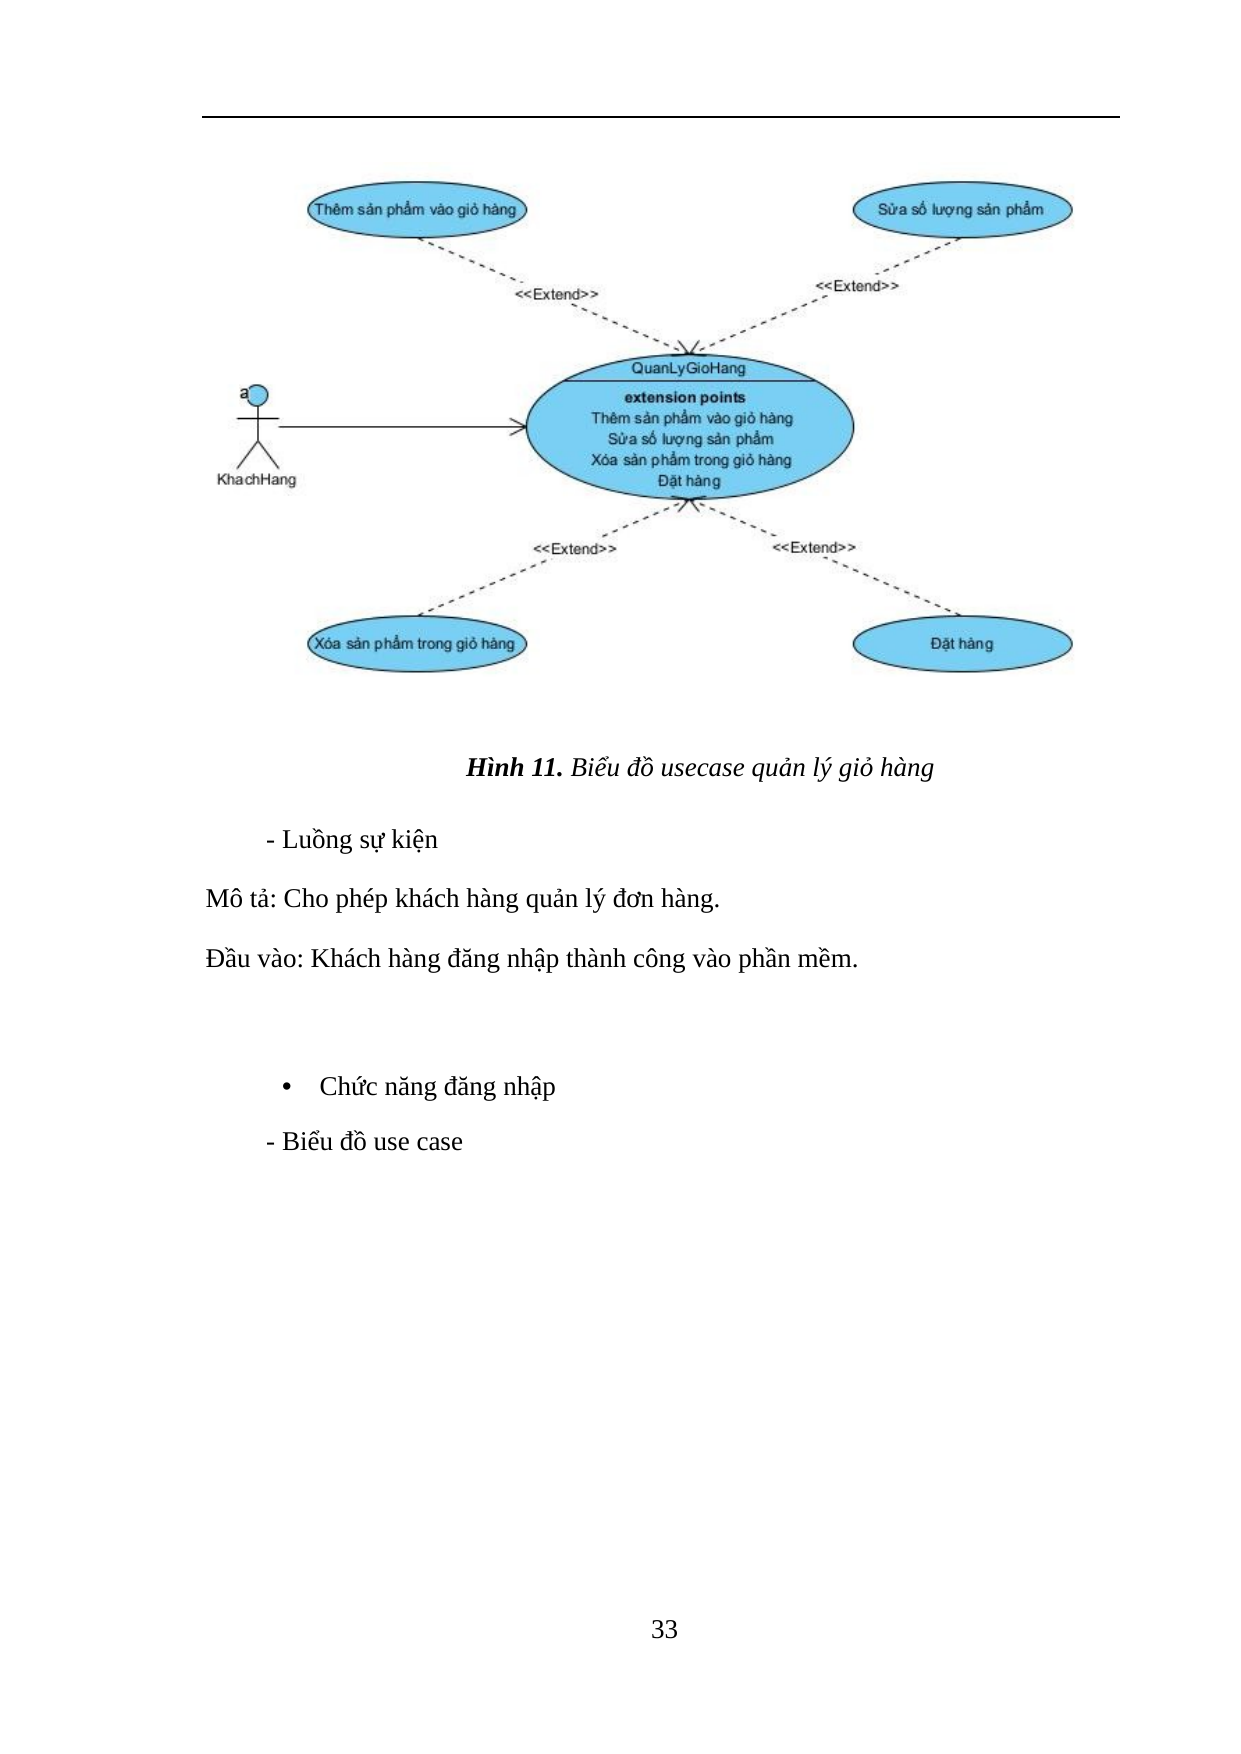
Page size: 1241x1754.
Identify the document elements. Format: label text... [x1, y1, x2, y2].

list Luồng sự kiện [266, 823, 1121, 854]
text Mô tả: Cho phép khách hàng quản lý đơn hàng. [205, 882, 1121, 913]
list Biểu đồ use case [266, 1125, 1121, 1156]
text Hình 11. Biểu đồ usecase quản lý giỏ hàng [207, 751, 937, 782]
text Đầu vào: Khách hàng đăng nhập thành công vào phần mềm. [205, 942, 1121, 973]
picture [206, 162, 1123, 681]
list Chức năng đăng nhập [282, 1070, 1121, 1102]
